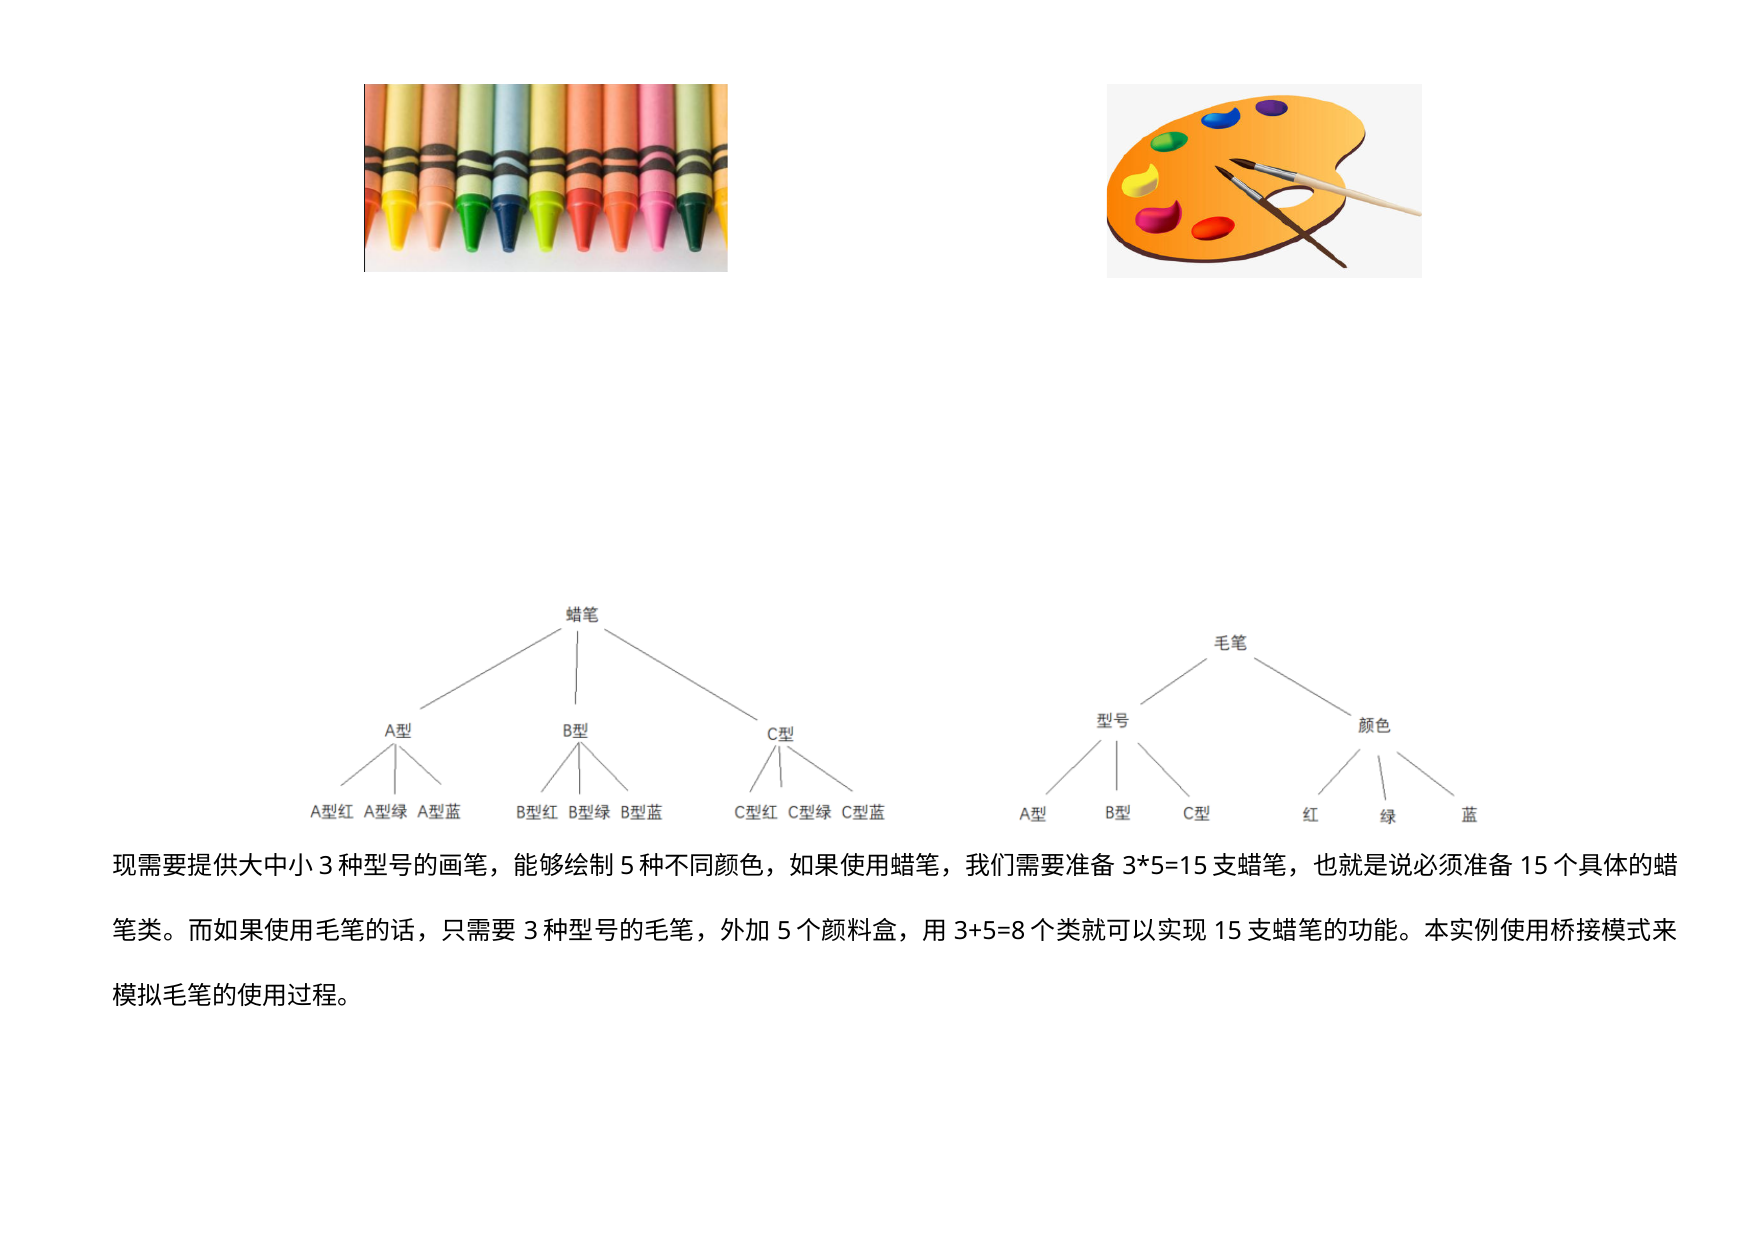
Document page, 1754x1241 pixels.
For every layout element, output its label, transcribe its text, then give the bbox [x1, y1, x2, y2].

picture [310, 603, 894, 830]
picture [1016, 631, 1482, 830]
list 现需要提供大中小3种型号的画笔，能够绘制5种不同颜色，如果使用蜡笔，我们需要准备3*5=15支蜡笔，也就是说必须准备15个具体的蜡笔类。而如果使用毛笔的话，只需要3种型号的毛笔，外加5个颜料盒，用3+5=8个类就可以实现15支蜡笔的功能。本实例使用桥接模式来模拟毛笔的使用过程。 [112, 831, 1679, 1026]
picture [1106, 84, 1422, 278]
picture [364, 84, 728, 272]
